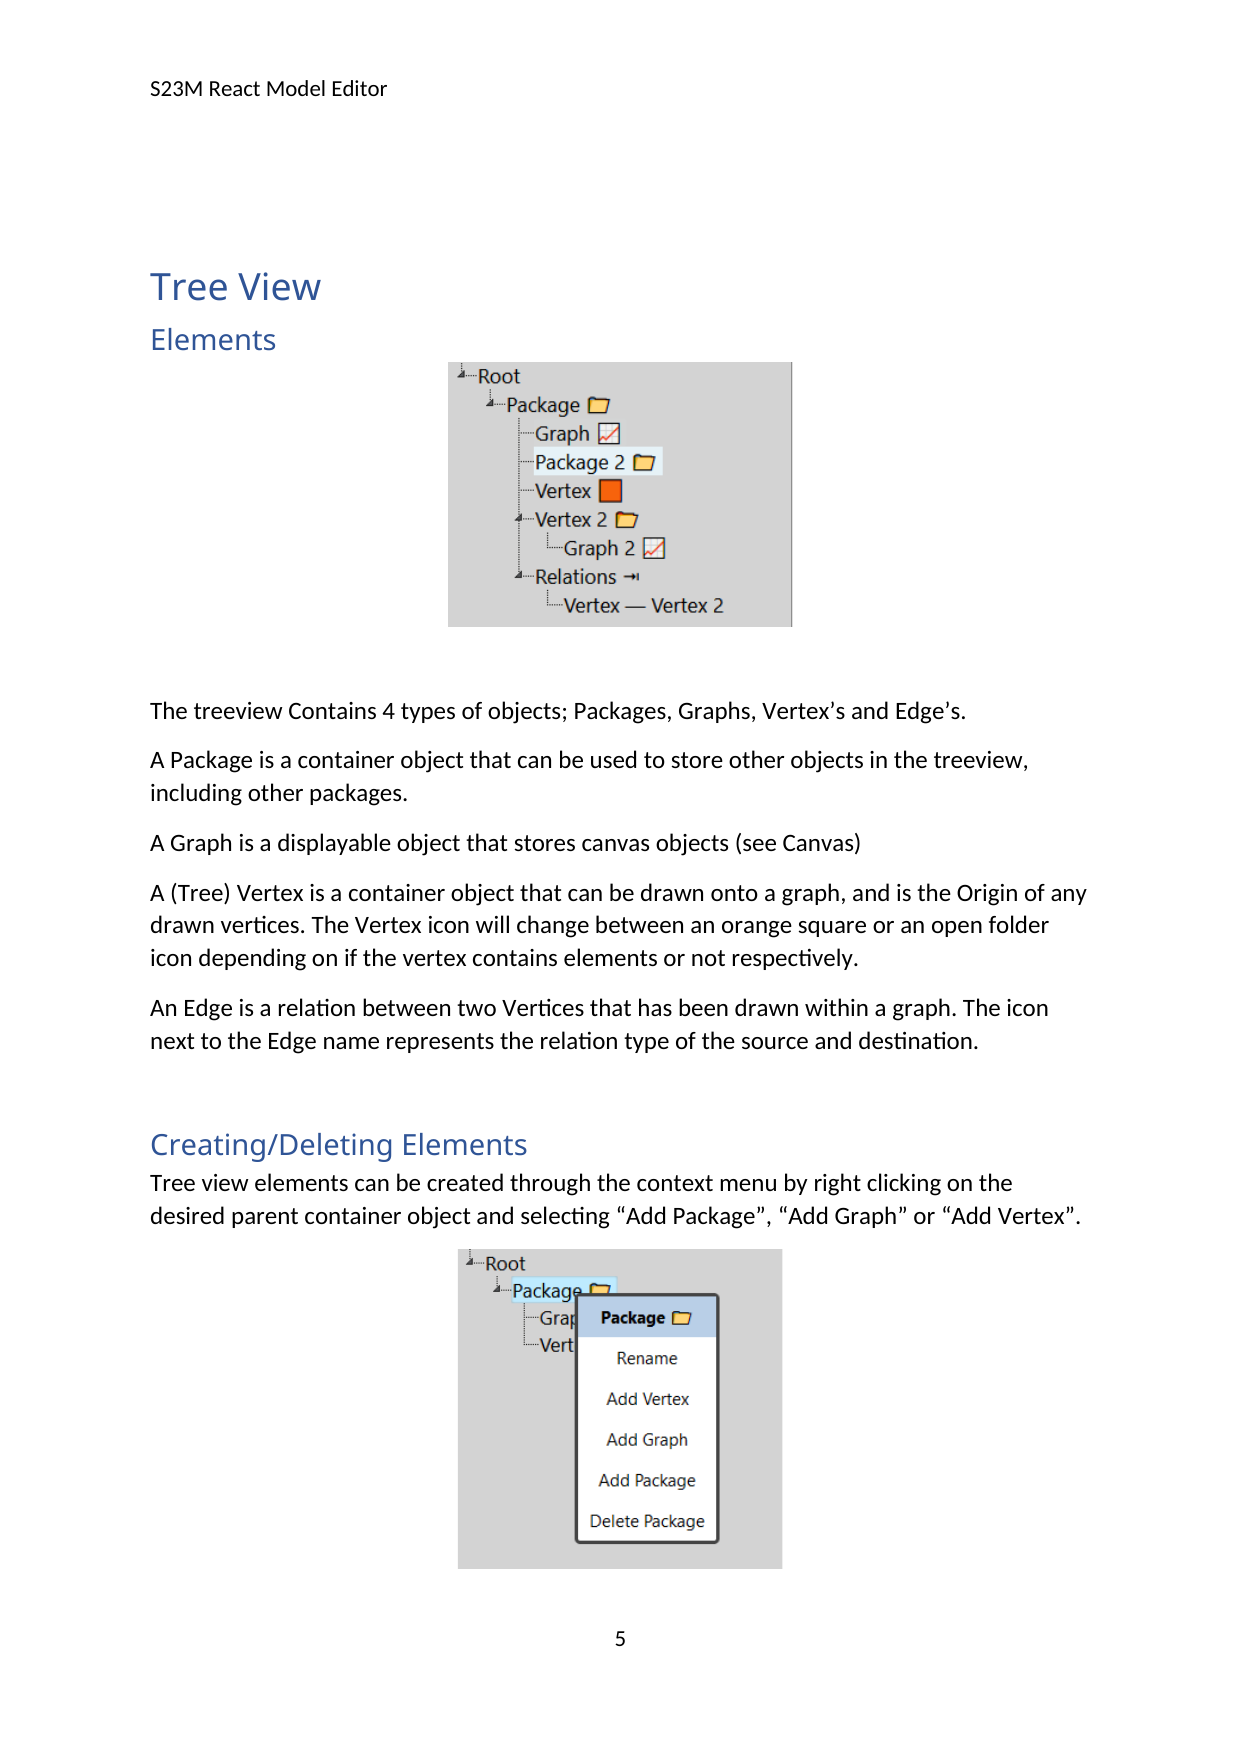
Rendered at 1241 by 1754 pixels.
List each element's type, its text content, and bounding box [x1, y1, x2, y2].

text The treeview Contains 4 types of objects; Packages, Graphs, Vertex’s and Edge’s. [150, 695, 1090, 726]
picture [457, 1249, 783, 1569]
text A (Tree) Vertex is a container object that can be drawn onto a graph, and is the Origin of any drawn vertices. The Vertex icon will change between an orange square or an open folder icon depending on if the vertex contains elements or not respectively. [150, 877, 1090, 973]
subtitle Elements [150, 319, 1090, 359]
text A Package is a container object that can be used to store other objects in the treeview, including other packages. [150, 744, 1090, 808]
subtitle Tree View [150, 260, 1090, 311]
text Tree view elements can be created through the context menu by right clicking on the desired parent container object and selecting “Add Package”, “Add Graph” or “Add Vertex”. [150, 1167, 1090, 1230]
subtitle Creating/Deleting Elements [150, 1124, 1090, 1164]
text A Graph is a displayable object that stores canvas objects (see Canvas) [150, 827, 1090, 858]
text An Edge is a relation between two Vertices that has been drawn within a graph. The icon next to the Edge name represents the relation type of the source and destination. [150, 992, 1090, 1056]
picture [448, 362, 793, 627]
